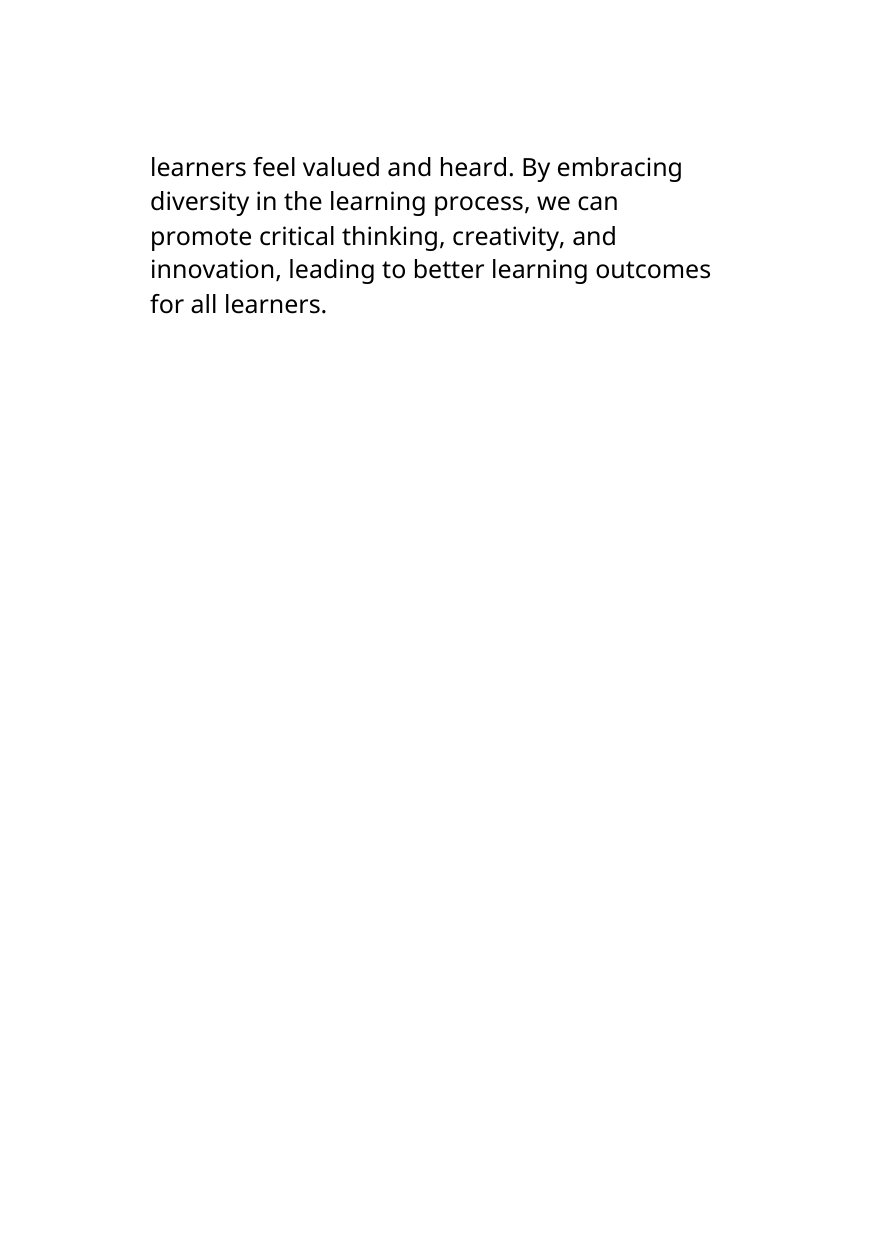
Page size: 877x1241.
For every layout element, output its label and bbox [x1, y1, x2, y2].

text [150, 150, 727, 320]
